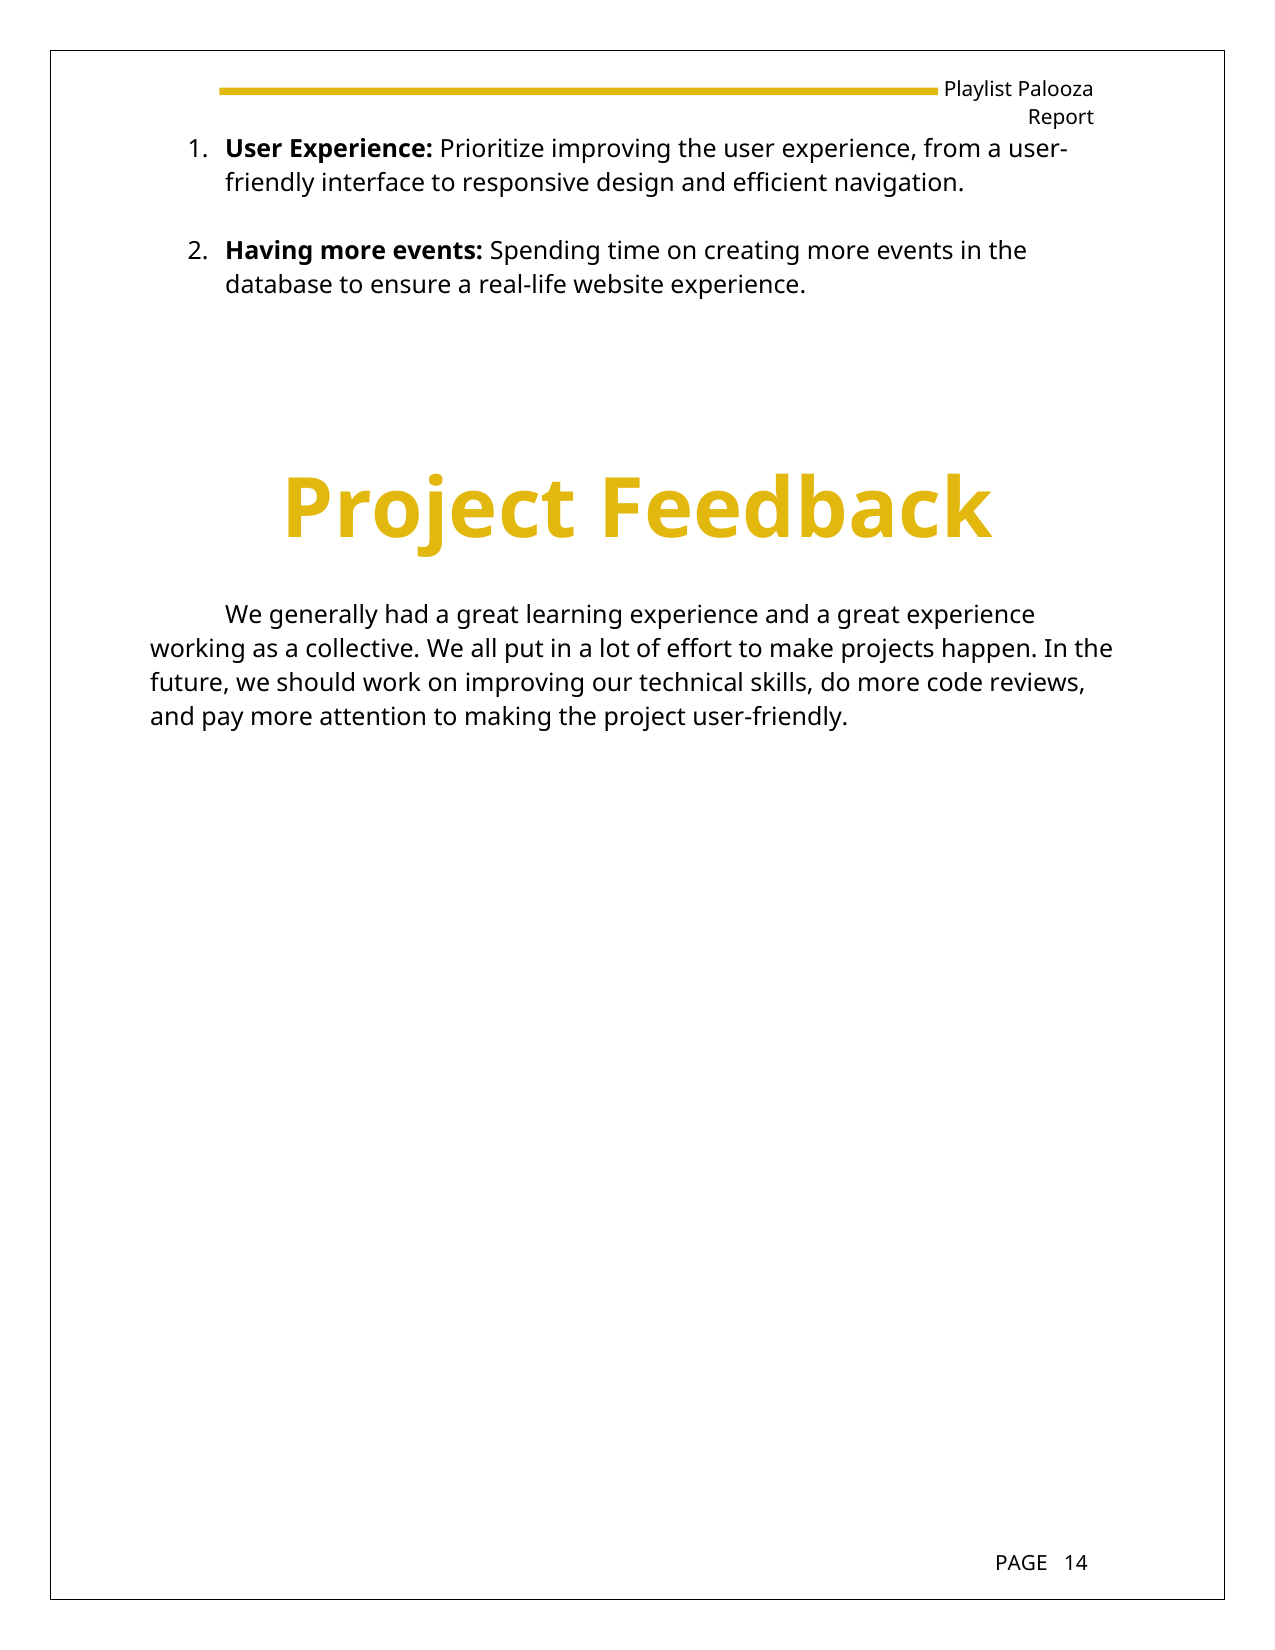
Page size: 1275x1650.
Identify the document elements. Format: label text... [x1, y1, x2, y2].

list Having more events: Spending time on creating more events in the database to ensure a real-life website experience. [187, 233, 1125, 301]
subtitle Project Feedback [150, 449, 1125, 562]
list User Experience: Prioritize improving the user experience, from a user-friendly interface to responsive design and efficient navigation. [187, 131, 1125, 199]
text We generally had a great learning experience and a great experience working as a collective. We all put in a lot of effort to make projects happen. In the future, we should work on improving our technical skills, do more code reviews, and pay more attention to making the project user-friendly. [150, 596, 1125, 732]
